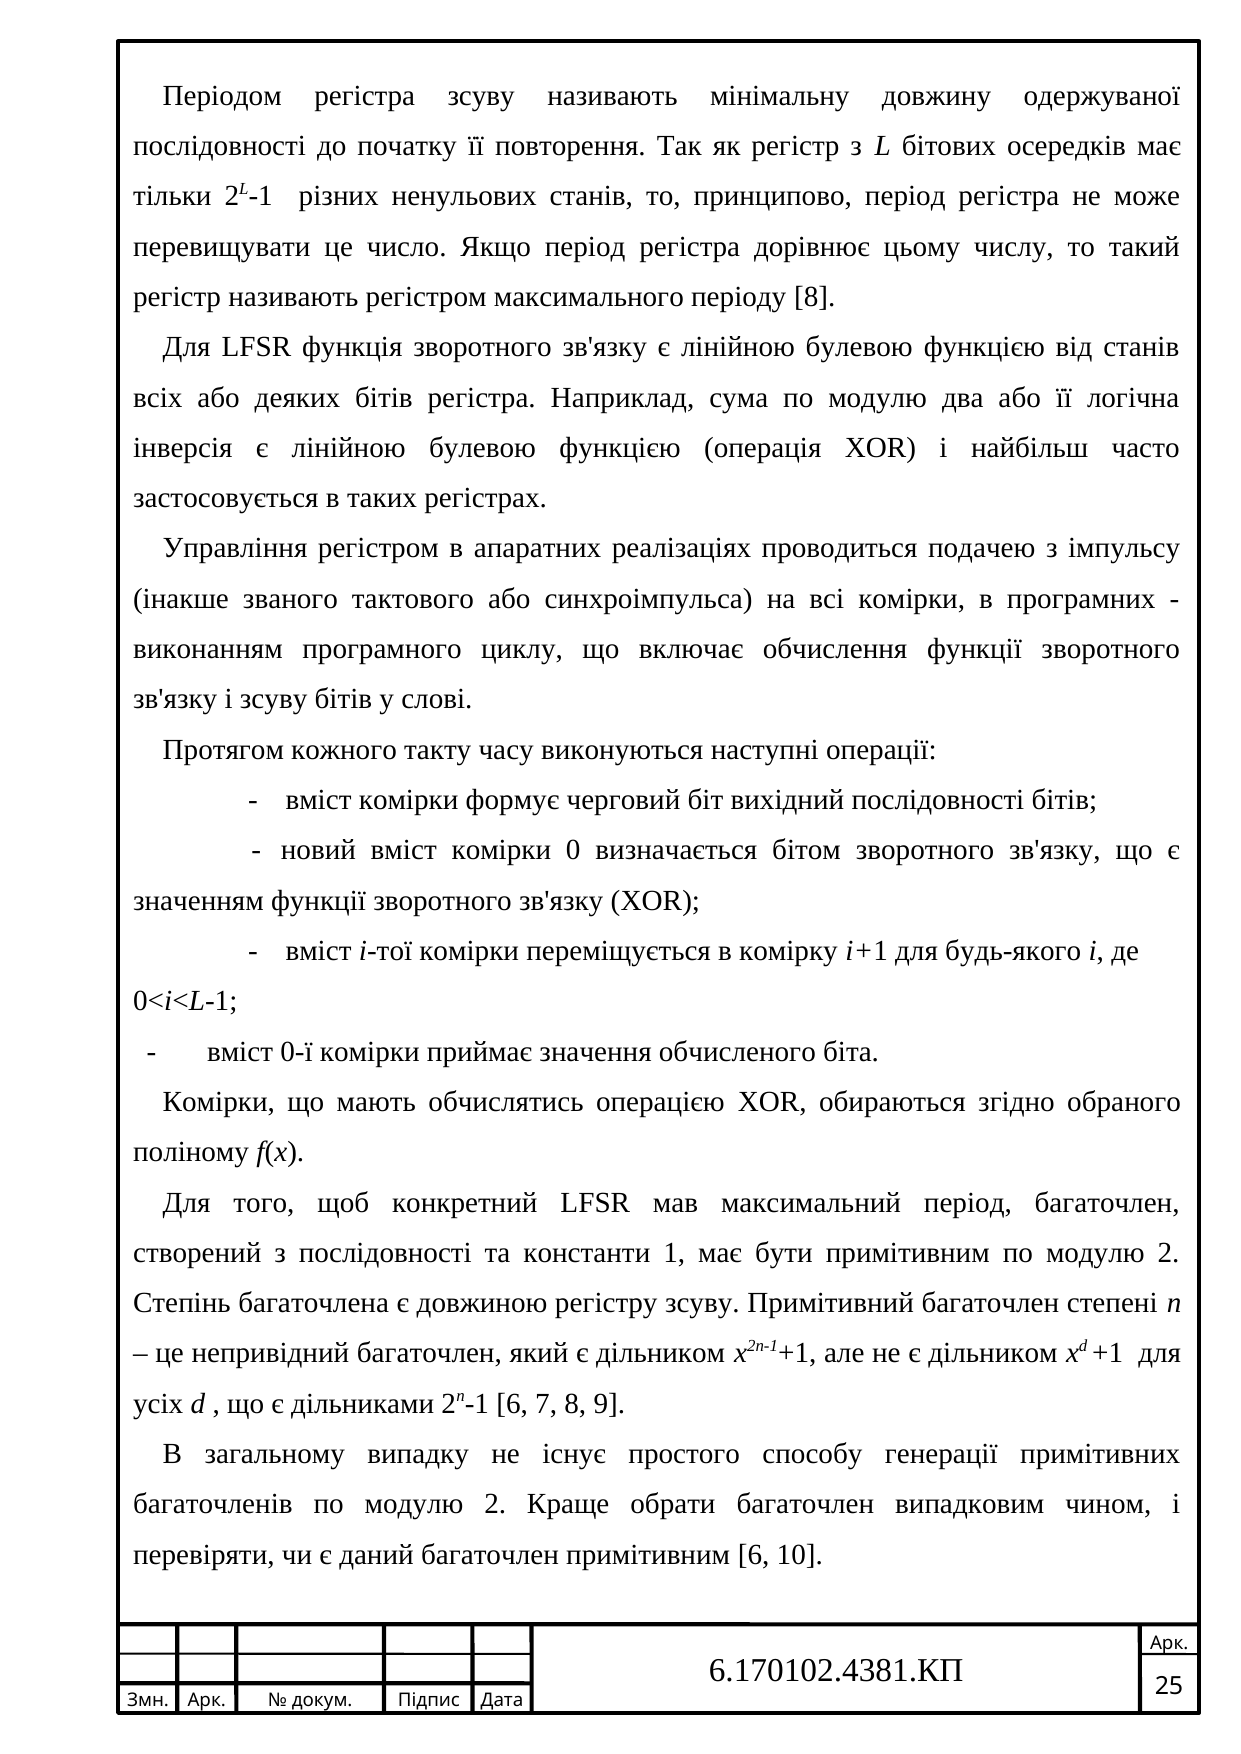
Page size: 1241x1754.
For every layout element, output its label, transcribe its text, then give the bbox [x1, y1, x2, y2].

text В загальному випадку не існує простого способу генерації примітивних багаточленів по модулю 2. Краще обрати багаточлен випадковим чином, і перевіряти, чи є даний багаточлен примітивним [6, 10]. [133, 1436, 1181, 1570]
text Управління регістром в апаратних реалізаціях проводиться подачею з імпульсу (інакше званого тактового або синхроімпульса) на всі комірки, в програмних - виконанням програмного циклу, що включає обчислення функції зворотного зв'язку і зсуву бітів у слові. [133, 531, 1181, 715]
text 0<i<L-1; [133, 983, 1181, 1017]
text Протягом кожного такту часу виконуються наступні операції: [133, 732, 1181, 765]
list вміст комірки формує черговий біт вихідний послідовності бітів; [248, 782, 1181, 816]
text Для того, щоб конкретний LFSR мав максимальний період, багаточлен, створений з послідовності та константи 1, має бути примітивним по модулю 2. Степінь багаточлена є довжиною регістру зсуву. Примітивний багаточлен степені n – це непривідний багаточлен, який є дільником x2n-1+1, але не є дільником xd +1 для усіх d , що є дільниками 2n-1 [6, 7, 8, 9]. [133, 1185, 1181, 1419]
list вміст 0-ї комірки приймає значення обчисленого біта. [133, 1034, 1181, 1067]
text Комірки, що мають обчислятись операцією XOR, обираються згідно обраного поліному f(x). [133, 1084, 1181, 1168]
text Періодом регістра зсуву називають мінімальну довжину одержуваної послідовності до початку її повторення. Так як регістр з L бітових осередків має тільки 2L-1 різних ненульових станів, то, принципово, період регістра не може перевищувати це число. Якщо період регістра дорівнює цьому числу, то такий регістр називають регістром максимального періоду [8]. [133, 78, 1181, 313]
text Для LFSR функція зворотного зв'язку є лінійною булевою функцією від станів всіх або деяких бітів регістра. Наприклад, сума по модулю два або її логічна інверсія є лінійною булевою функцією (операція XOR) і найбільш часто застосовується в таких регістрах. [133, 329, 1181, 514]
list новий вміст комірки 0 визначається бітом зворотного зв'язку, що є значенням функції зворотного зв'язку (XOR); [133, 832, 1181, 916]
list вміст і-тої комірки переміщується в комірку і+1 для будь-якого і, де [248, 933, 1181, 967]
